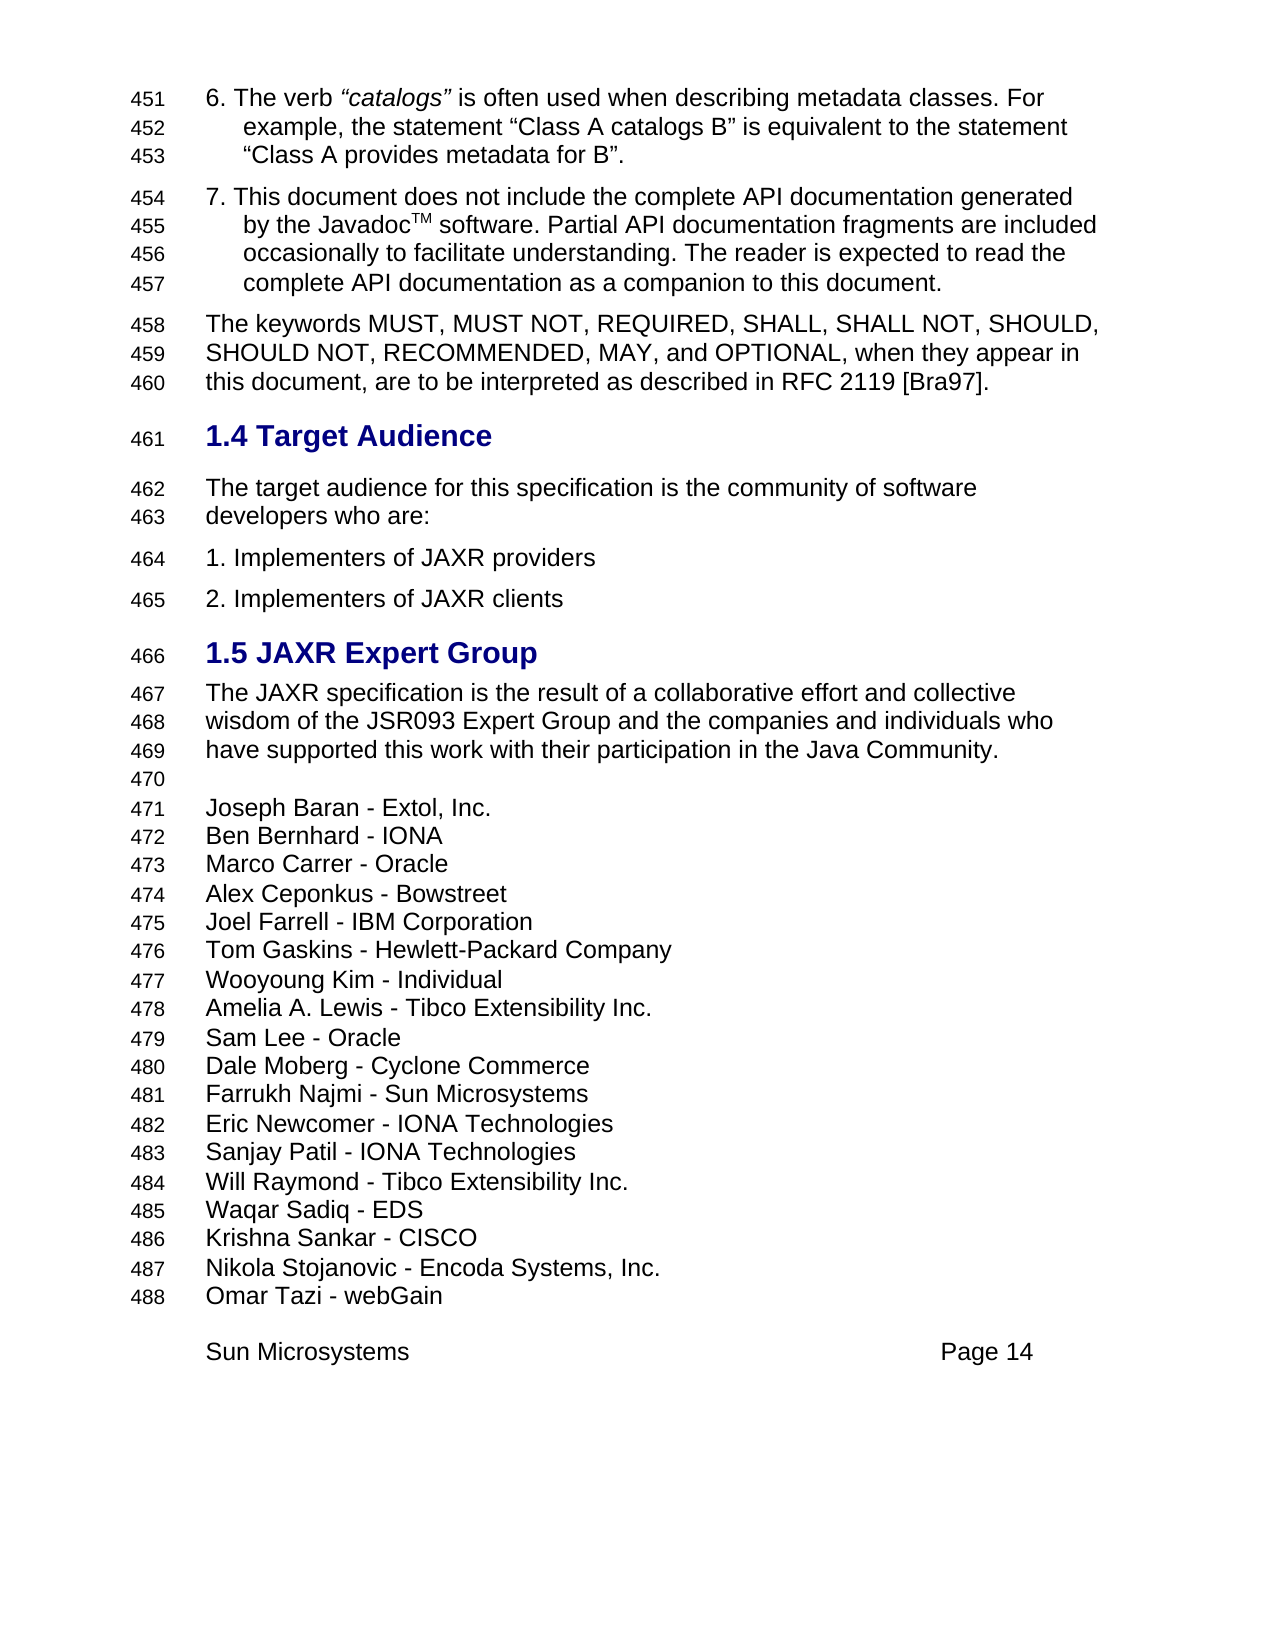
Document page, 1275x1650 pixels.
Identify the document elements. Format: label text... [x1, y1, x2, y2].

text 483 Sanjay Patil - IONA Technologies [130, 1138, 1110, 1166]
text 456 occasionally to facilitate understanding. The reader is expected to read the [130, 239, 1110, 268]
text 460 this document, are to be interpreted as described in RFC 2119 [Bra97]. [130, 368, 1110, 396]
text 475 Joel Farrell - IBM Corporation [130, 908, 1110, 936]
text 480 Dale Moberg - Cyclone Commerce [130, 1052, 1110, 1080]
text 479 Sam Lee - Oracle [130, 1024, 1110, 1052]
text 485 Waqar Sadiq - EDS [130, 1196, 1110, 1224]
text 454 7. This document does not include the complete API documentation generated [130, 183, 1110, 211]
text 474 Alex Ceponkus - Bowstreet [130, 880, 1110, 908]
text 476 Tom Gaskins - Hewlett-Packard Company [130, 936, 1110, 964]
text 453 “Class A provides metadata for B”. [130, 141, 1110, 169]
text 457 complete API documentation as a companion to this document. [130, 269, 1110, 298]
text 486 Krishna Sankar - CISCO [130, 1224, 1110, 1252]
text 451 6. The verb “catalogs” is often used when describing metadata classes. For [130, 83, 1110, 112]
text 459 SHOULD NOT, RECOMMENDED, MAY, and OPTIONAL, when they appear in [130, 339, 1110, 368]
text 464 1. Implementers of JAXR providers [130, 544, 1110, 573]
text 482 Eric Newcomer - IONA Technologies [130, 1110, 1110, 1138]
text 452 example, the statement “Class A catalogs B” is equivalent to the statement [130, 113, 1110, 141]
text 478 Amelia A. Lewis - Tibco Extensibility Inc. [130, 994, 1110, 1023]
text 463 developers who are: [130, 502, 1110, 530]
text 461 1.4 Target Audience [130, 419, 1110, 453]
text 473 Marco Carrer - Oracle [130, 850, 1110, 879]
text 477 Wooyoung Kim - Individual [130, 966, 1110, 994]
text 471 Joseph Baran - Extol, Inc. [130, 794, 1110, 822]
text 468 wisdom of the JSR093 Expert Group and the companies and individuals who [130, 707, 1110, 735]
text 487 Nikola Stojanovic - Encoda Systems, Inc. [130, 1254, 1110, 1282]
text 467 The JAXR specification is the result of a collaborative effort and collective [130, 679, 1110, 707]
text 488 Omar Tazi - webGain [130, 1282, 1110, 1310]
text 455 by the JavadocTM software. Partial API documentation fragments are included [130, 211, 1110, 239]
text 458 The keywords MUST, MUST NOT, REQUIRED, SHALL, SHALL NOT, SHOULD, [130, 310, 1110, 338]
text 469 have supported this work with their participation in the Java Community. [130, 736, 1110, 764]
text 465 2. Implementers of JAXR clients [130, 585, 1110, 613]
text 466 1.5 JAXR Expert Group [130, 637, 1110, 671]
text 472 Ben Bernhard - IONA [130, 822, 1110, 850]
text 470 [130, 768, 1110, 791]
text 462 The target audience for this specification is the community of software [130, 474, 1110, 502]
text 481 Farrukh Najmi - Sun Microsystems [130, 1080, 1110, 1109]
text Sun Microsystems Page 14 [205, 1338, 1110, 1366]
text 484 Will Raymond - Tibco Extensibility Inc. [130, 1168, 1110, 1196]
